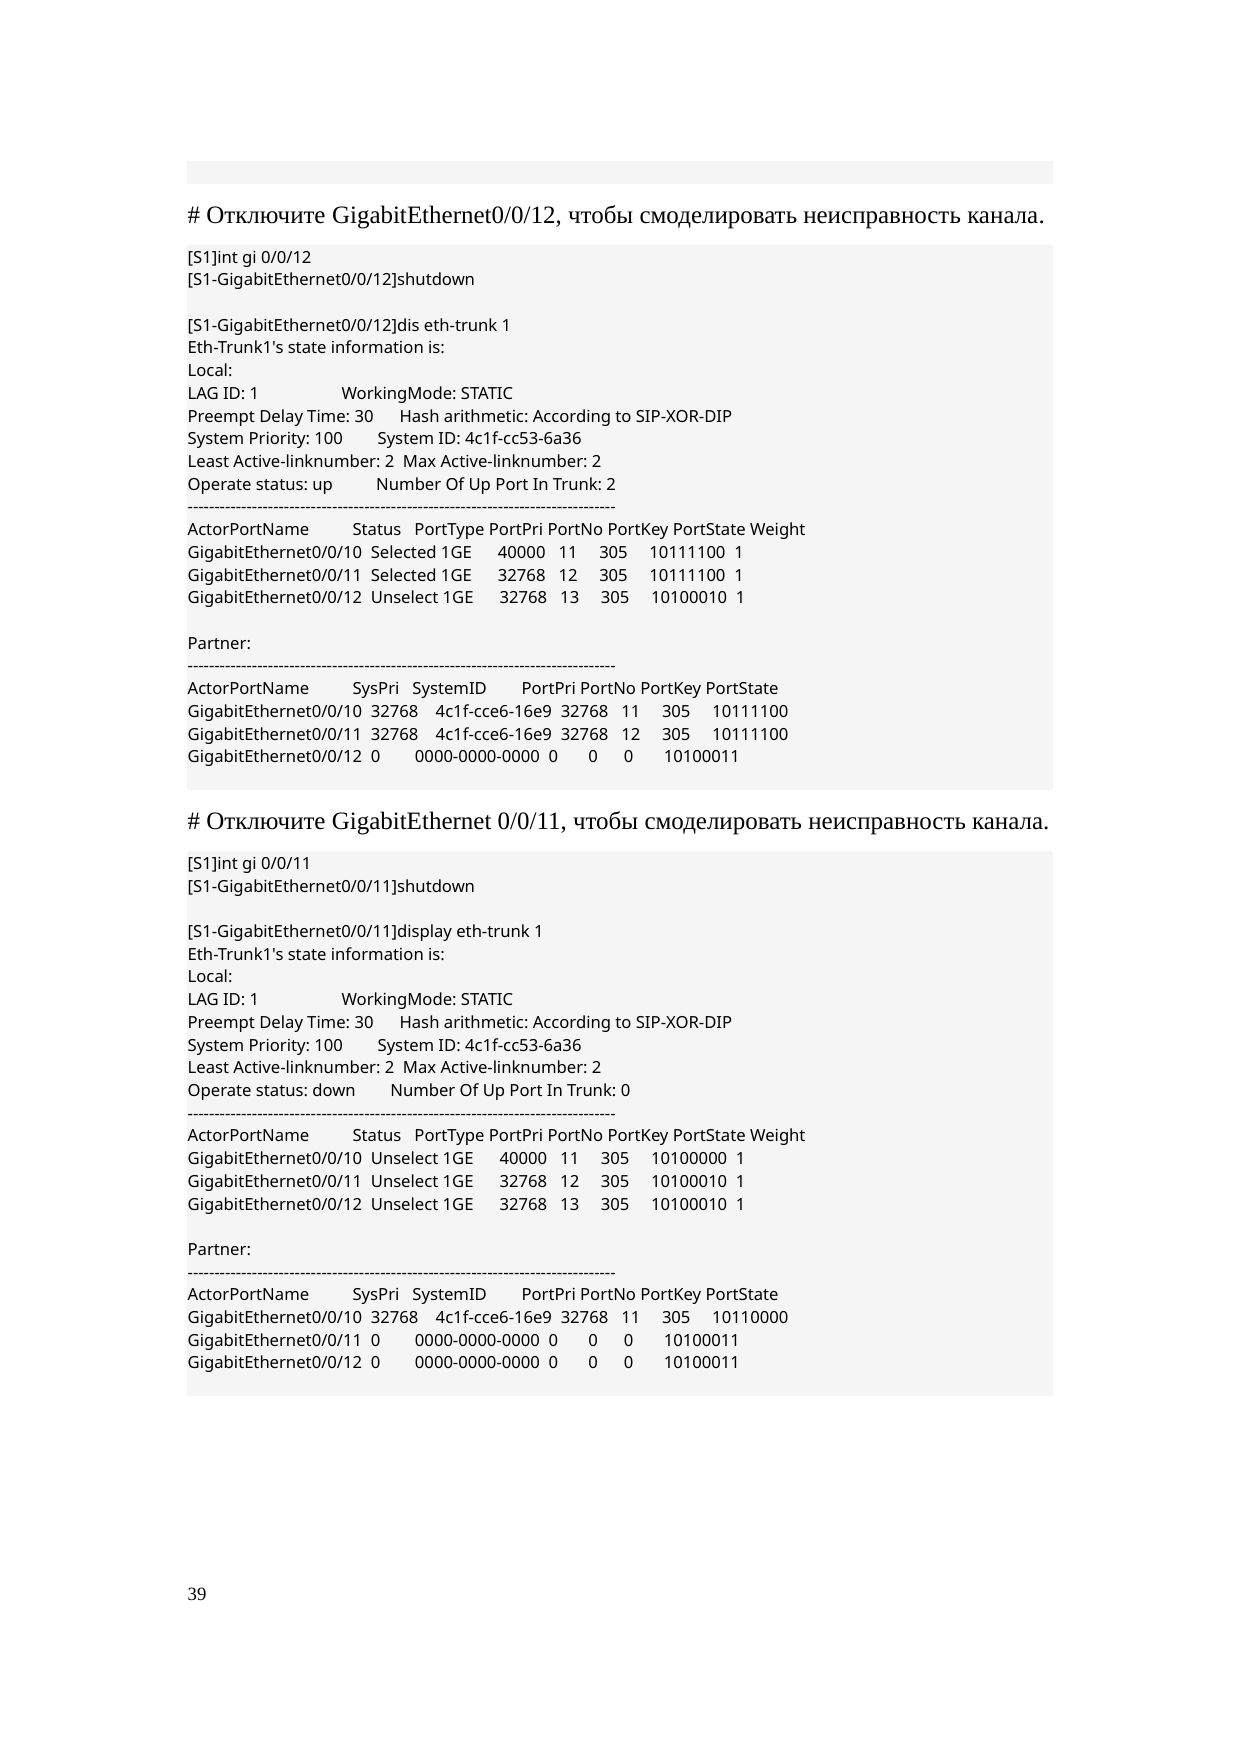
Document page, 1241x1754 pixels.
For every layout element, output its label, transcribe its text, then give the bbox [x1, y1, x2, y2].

text Preempt Delay Time: 30 Hash arithmetic: According to SIP-XOR-DIP [187, 404, 1053, 427]
text GigabitEthernet0/0/10 32768 4c1f-cce6-16e9 32768 11 305 10110000 [187, 1306, 1053, 1328]
text GigabitEthernet0/0/12 0 0000-0000-0000 0 0 0 10100011 [187, 1351, 1053, 1374]
text GigabitEthernet0/0/10 32768 4c1f-cce6-16e9 32768 11 305 10111100 [187, 699, 1053, 722]
text -------------------------------------------------------------------------------- [187, 654, 1053, 677]
text [S1-GigabitEthernet0/0/11]display eth-trunk 1 [187, 919, 1053, 942]
text System Priority: 100 System ID: 4c1f-cc53-6a36 [187, 427, 1053, 449]
text Local: [187, 359, 1053, 381]
text -------------------------------------------------------------------------------- [187, 495, 1053, 518]
text ActorPortName Status PortType PortPri PortNo PortKey PortState Weight [187, 518, 1053, 540]
text GigabitEthernet0/0/11 32768 4c1f-cce6-16e9 32768 12 305 10111100 [187, 722, 1053, 745]
text [S1-GigabitEthernet0/0/12]shutdown [187, 268, 1053, 291]
text LAG ID: 1 WorkingMode: STATIC [187, 988, 1053, 1010]
text GigabitEthernet0/0/10 Unselect 1GE 40000 11 305 10100000 1 [187, 1147, 1053, 1169]
text # Отключите GigabitEthernet0/0/12, чтобы смоделировать неисправность канала. [187, 200, 1053, 229]
text Local: [187, 965, 1053, 988]
text GigabitEthernet0/0/12 Unselect 1GE 32768 13 305 10100010 1 [187, 1192, 1053, 1215]
text Partner: [187, 631, 1053, 654]
text Preempt Delay Time: 30 Hash arithmetic: According to SIP-XOR-DIP [187, 1010, 1053, 1033]
text ActorPortName SysPri SystemID PortPri PortNo PortKey PortState [187, 1283, 1053, 1306]
text Operate status: up Number Of Up Port In Trunk: 2 [187, 472, 1053, 495]
text Operate status: down Number Of Up Port In Trunk: 0 [187, 1078, 1053, 1101]
text GigabitEthernet0/0/11 0 0000-0000-0000 0 0 0 10100011 [187, 1328, 1053, 1351]
text [S1-GigabitEthernet0/0/12]dis eth-trunk 1 [187, 313, 1053, 336]
text Least Active-linknumber: 2 Max Active-linknumber: 2 [187, 1056, 1053, 1078]
text # Отключите GigabitEthernet 0/0/11, чтобы смоделировать неисправность канала. [187, 806, 1053, 835]
text GigabitEthernet0/0/11 Selected 1GE 32768 12 305 10111100 1 [187, 563, 1053, 586]
text GigabitEthernet0/0/12 Unselect 1GE 32768 13 305 10100010 1 [187, 586, 1053, 608]
text [S1]int gi 0/0/12 [187, 245, 1053, 268]
text -------------------------------------------------------------------------------- [187, 1101, 1053, 1124]
text GigabitEthernet0/0/10 Selected 1GE 40000 11 305 10111100 1 [187, 540, 1053, 563]
text -------------------------------------------------------------------------------- [187, 1260, 1053, 1283]
text ActorPortName SysPri SystemID PortPri PortNo PortKey PortState [187, 677, 1053, 699]
text GigabitEthernet0/0/12 0 0000-0000-0000 0 0 0 10100011 [187, 745, 1053, 767]
text GigabitEthernet0/0/11 Unselect 1GE 32768 12 305 10100010 1 [187, 1169, 1053, 1192]
text ActorPortName Status PortType PortPri PortNo PortKey PortState Weight [187, 1124, 1053, 1147]
text System Priority: 100 System ID: 4c1f-cc53-6a36 [187, 1033, 1053, 1056]
text [S1-GigabitEthernet0/0/11]shutdown [187, 874, 1053, 897]
text LAG ID: 1 WorkingMode: STATIC [187, 381, 1053, 404]
text Partner: [187, 1237, 1053, 1260]
text Eth-Trunk1's state information is: [187, 336, 1053, 359]
text Least Active-linknumber: 2 Max Active-linknumber: 2 [187, 449, 1053, 472]
text [S1]int gi 0/0/11 [187, 851, 1053, 874]
text Eth-Trunk1's state information is: [187, 942, 1053, 965]
